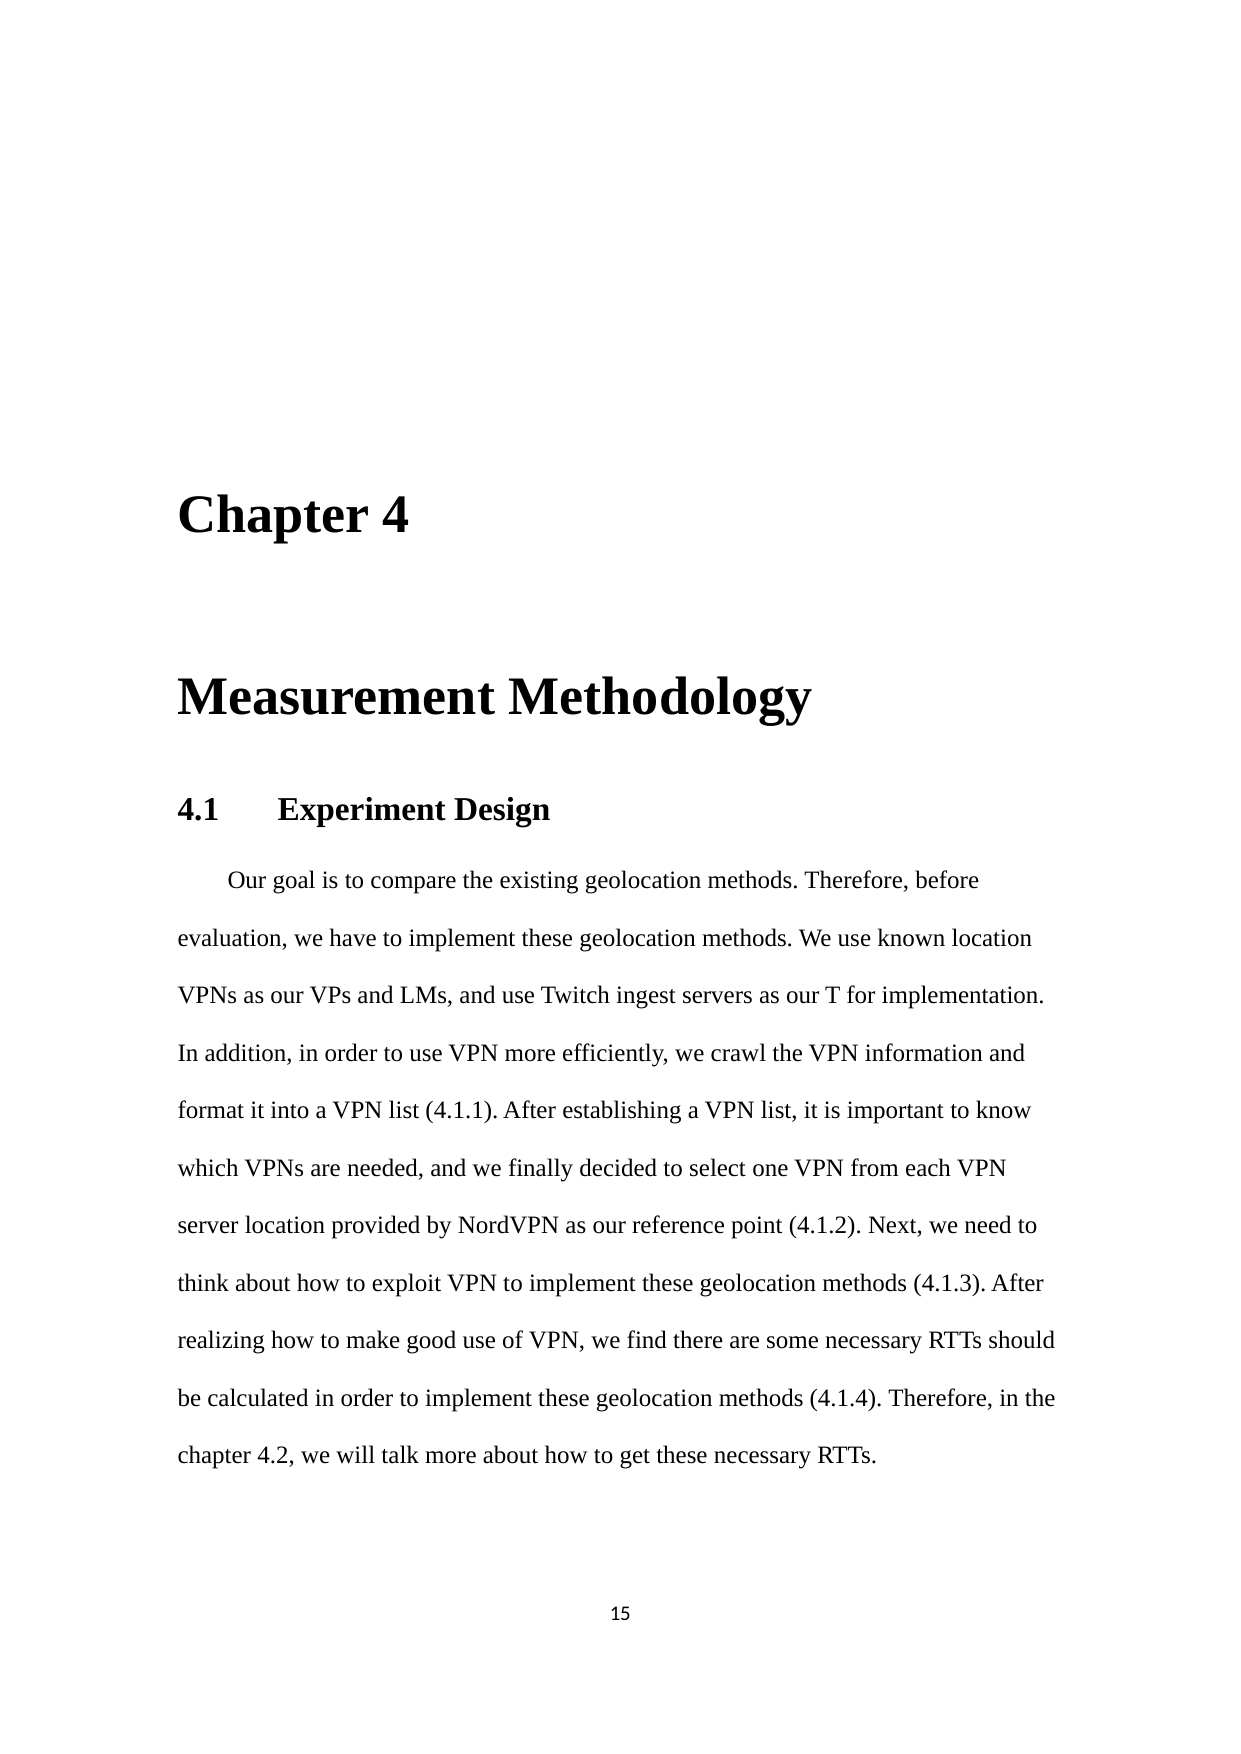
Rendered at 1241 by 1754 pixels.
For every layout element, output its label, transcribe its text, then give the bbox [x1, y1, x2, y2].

text 4.1 Experiment Design [177, 789, 1063, 827]
text Chapter 4 [177, 482, 1063, 544]
text Measurement Methodology [177, 664, 1063, 727]
text Our goal is to compare the existing geolocation methods. Therefore, before evaluation, we have to implement these geolocation methods. We use known location VPNs as our VPs and LMs, and use Twitch ingest servers as our T for implementation. In addition, in order to use VPN more efficiently, we crawl the VPN information and format it into a VPN list (4.1.1). After establishing a VPN list, it is important to know which VPNs are needed, and we finally decided to select one VPN from each VPN server location provided by NordVPN as our reference point (4.1.2). Next, we need to think about how to exploit VPN to implement these geolocation methods (4.1.3). After realizing how to make good use of VPN, we find there are some necessary RTTs should be calculated in order to implement these geolocation methods (4.1.4). Therefore, in the chapter 4.2, we will talk more about how to get these necessary RTTs. [177, 866, 1063, 1469]
